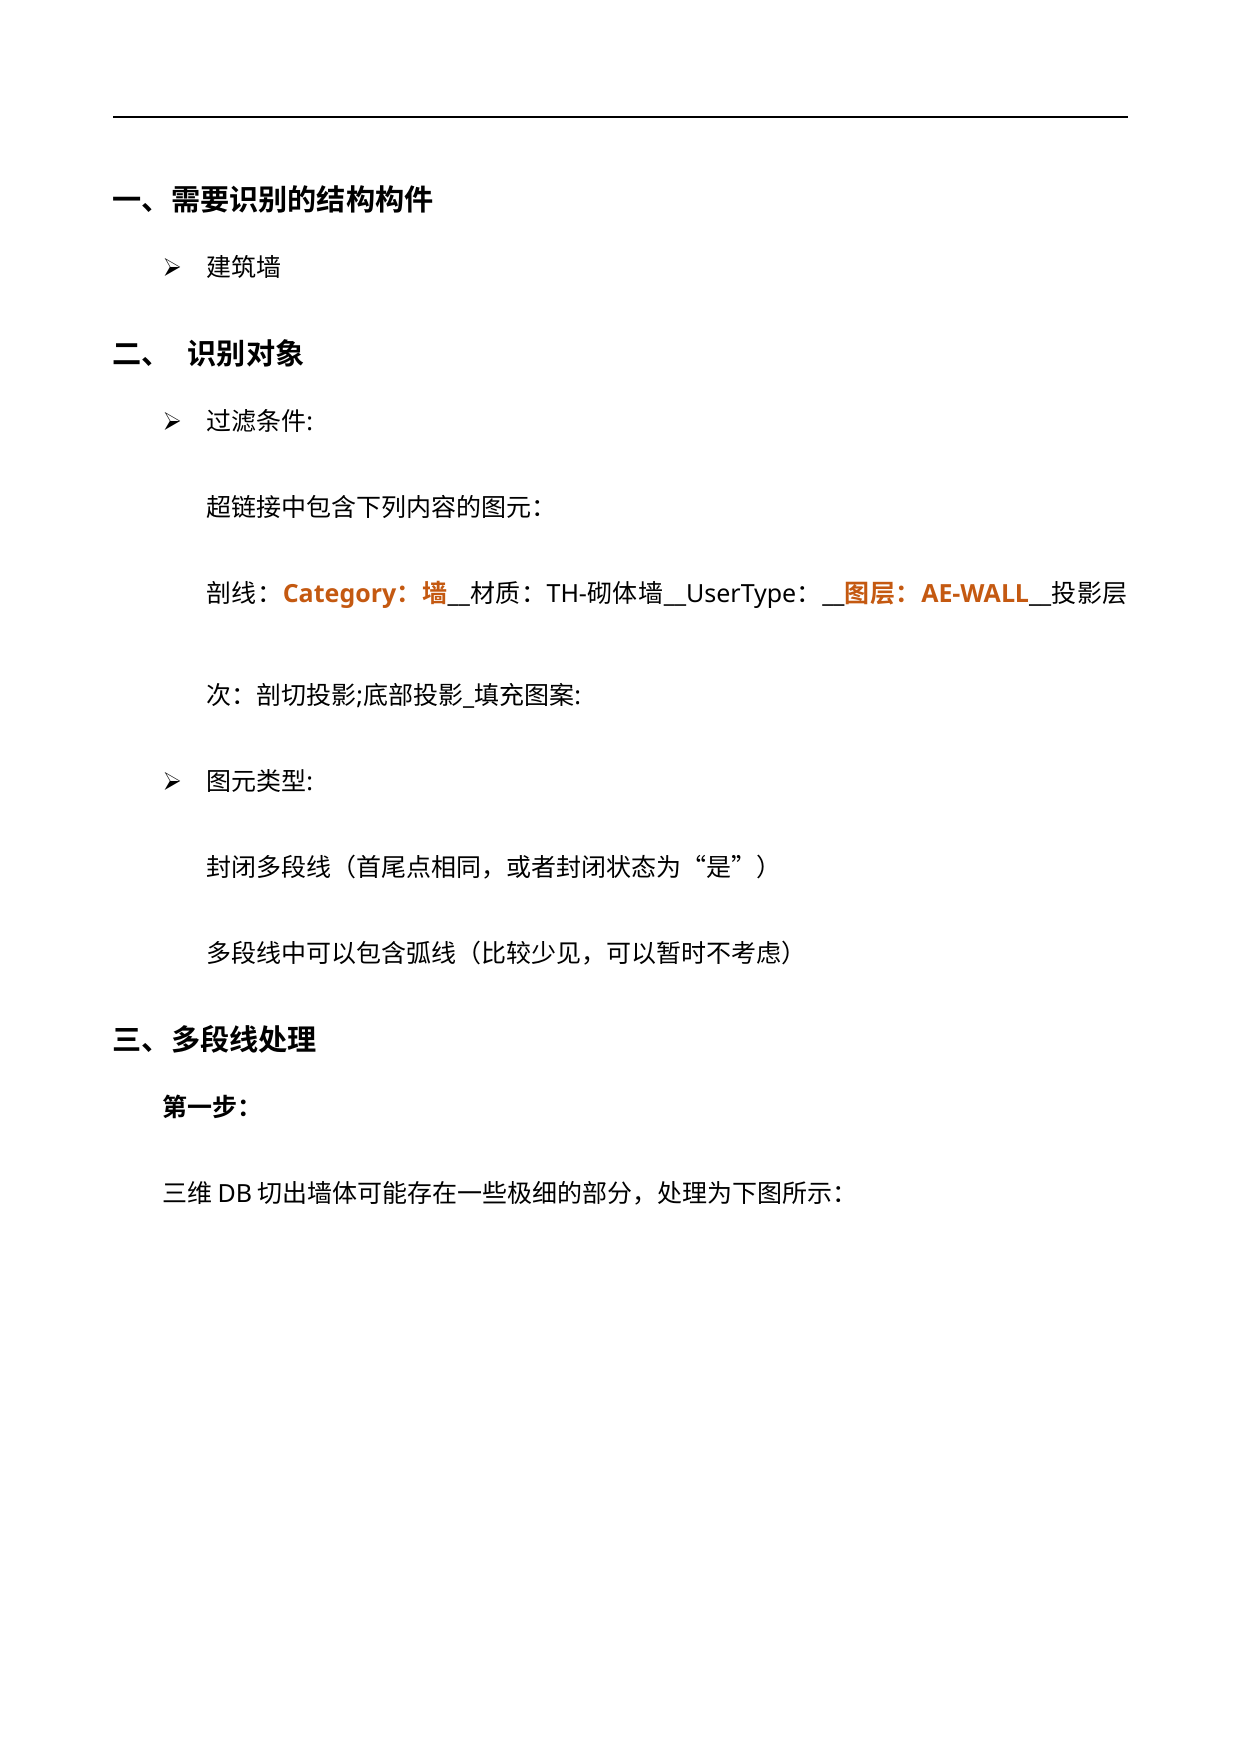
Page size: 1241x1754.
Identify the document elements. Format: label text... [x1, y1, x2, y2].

text 三维DB切出墙体可能存在一些极细的部分，处理为下图所示： [112, 1158, 1128, 1226]
text 第一步： [112, 1072, 1128, 1140]
subtitle 三、多段线处理 [112, 1004, 1128, 1072]
list 图元类型: [162, 746, 1128, 814]
subtitle 识别对象 [112, 318, 1128, 386]
subtitle 一、需要识别的结构构件 [112, 164, 1128, 232]
list 剖线：Category：墙__材质：TH-砌体墙__UserType：__图层：AE-WALL__投影层次：剖切投影;底部投影_填充图案: [206, 558, 1128, 728]
list 多段线中可以包含弧线（比较少见，可以暂时不考虑） [206, 918, 1128, 986]
list 过滤条件: [162, 386, 1128, 454]
list 超链接中包含下列内容的图元： [206, 472, 1128, 540]
list 建筑墙 [162, 232, 1128, 300]
list 封闭多段线（首尾点相同，或者封闭状态为“是”） [206, 832, 1128, 900]
